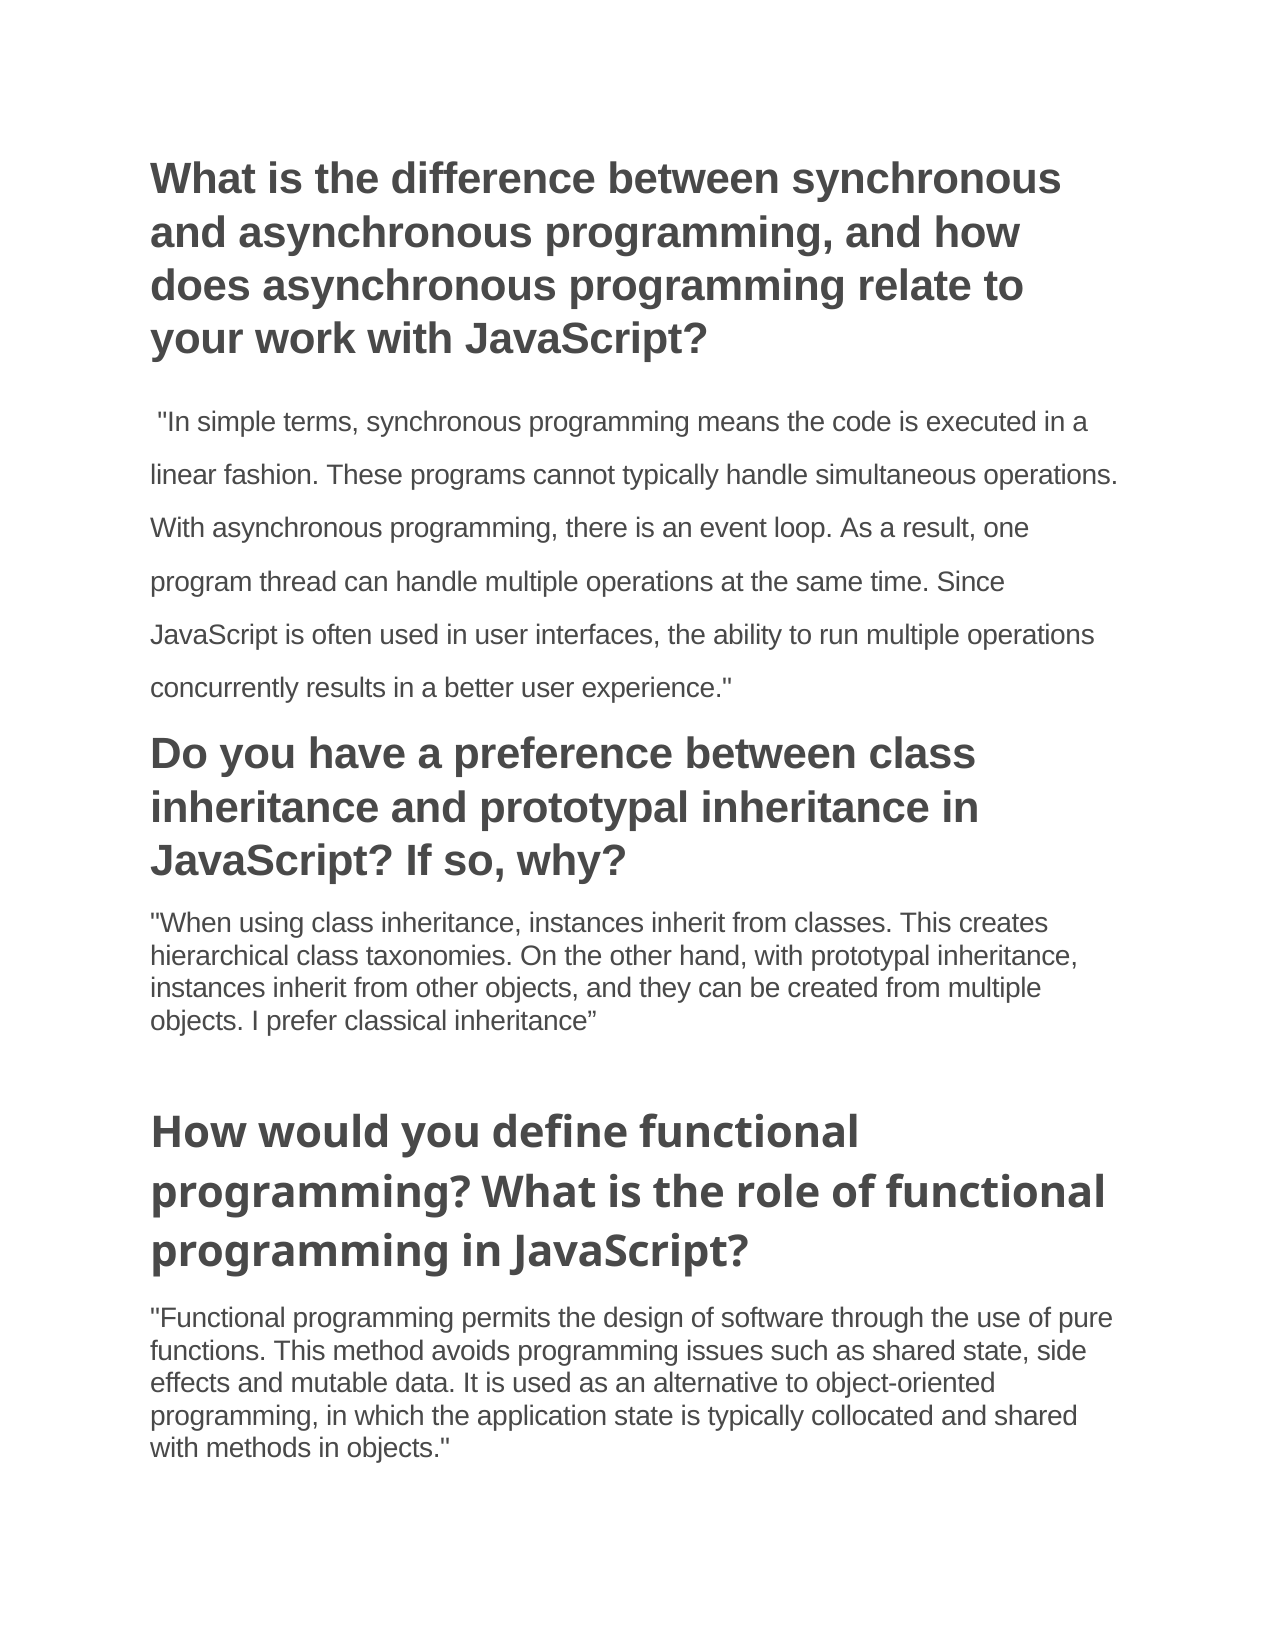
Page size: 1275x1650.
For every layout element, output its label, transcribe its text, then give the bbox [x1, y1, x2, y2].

text What is the difference between synchronous and asynchronous programming, and how does asynchronous programming relate to your work with JavaScript? [150, 150, 1125, 362]
text "In simple terms, synchronous programming means the code is executed in a linear fashion. These programs cannot typically handle simultaneous operations. With asynchronous programming, there is an event loop. As a result, one program thread can handle multiple operations at the same time. Since JavaScript is often used in user interfaces, the ability to run multiple operations concurrently results in a better user experience." [150, 384, 1125, 703]
text "When using class inheritance, instances inherit from classes. This creates hierarchical class taxonomies. On the other hand, with prototypal inheritance, instances inherit from other objects, and they can be created from multiple objects. I prefer classical inheritance” [150, 906, 1125, 1036]
text Do you have a preference between class inheritance and prototypal inheritance in JavaScript? If so, why? [150, 725, 1125, 884]
text How would you define functional programming? What is the role of functional programming in JavaScript? [150, 1101, 1125, 1279]
text "Functional programming permits the design of software through the use of pure functions. This method avoids programming issues such as shared state, side effects and mutable data. It is used as an alternative to object-oriented programming, in which the application state is typically collocated and shared with methods in objects." [150, 1301, 1125, 1463]
